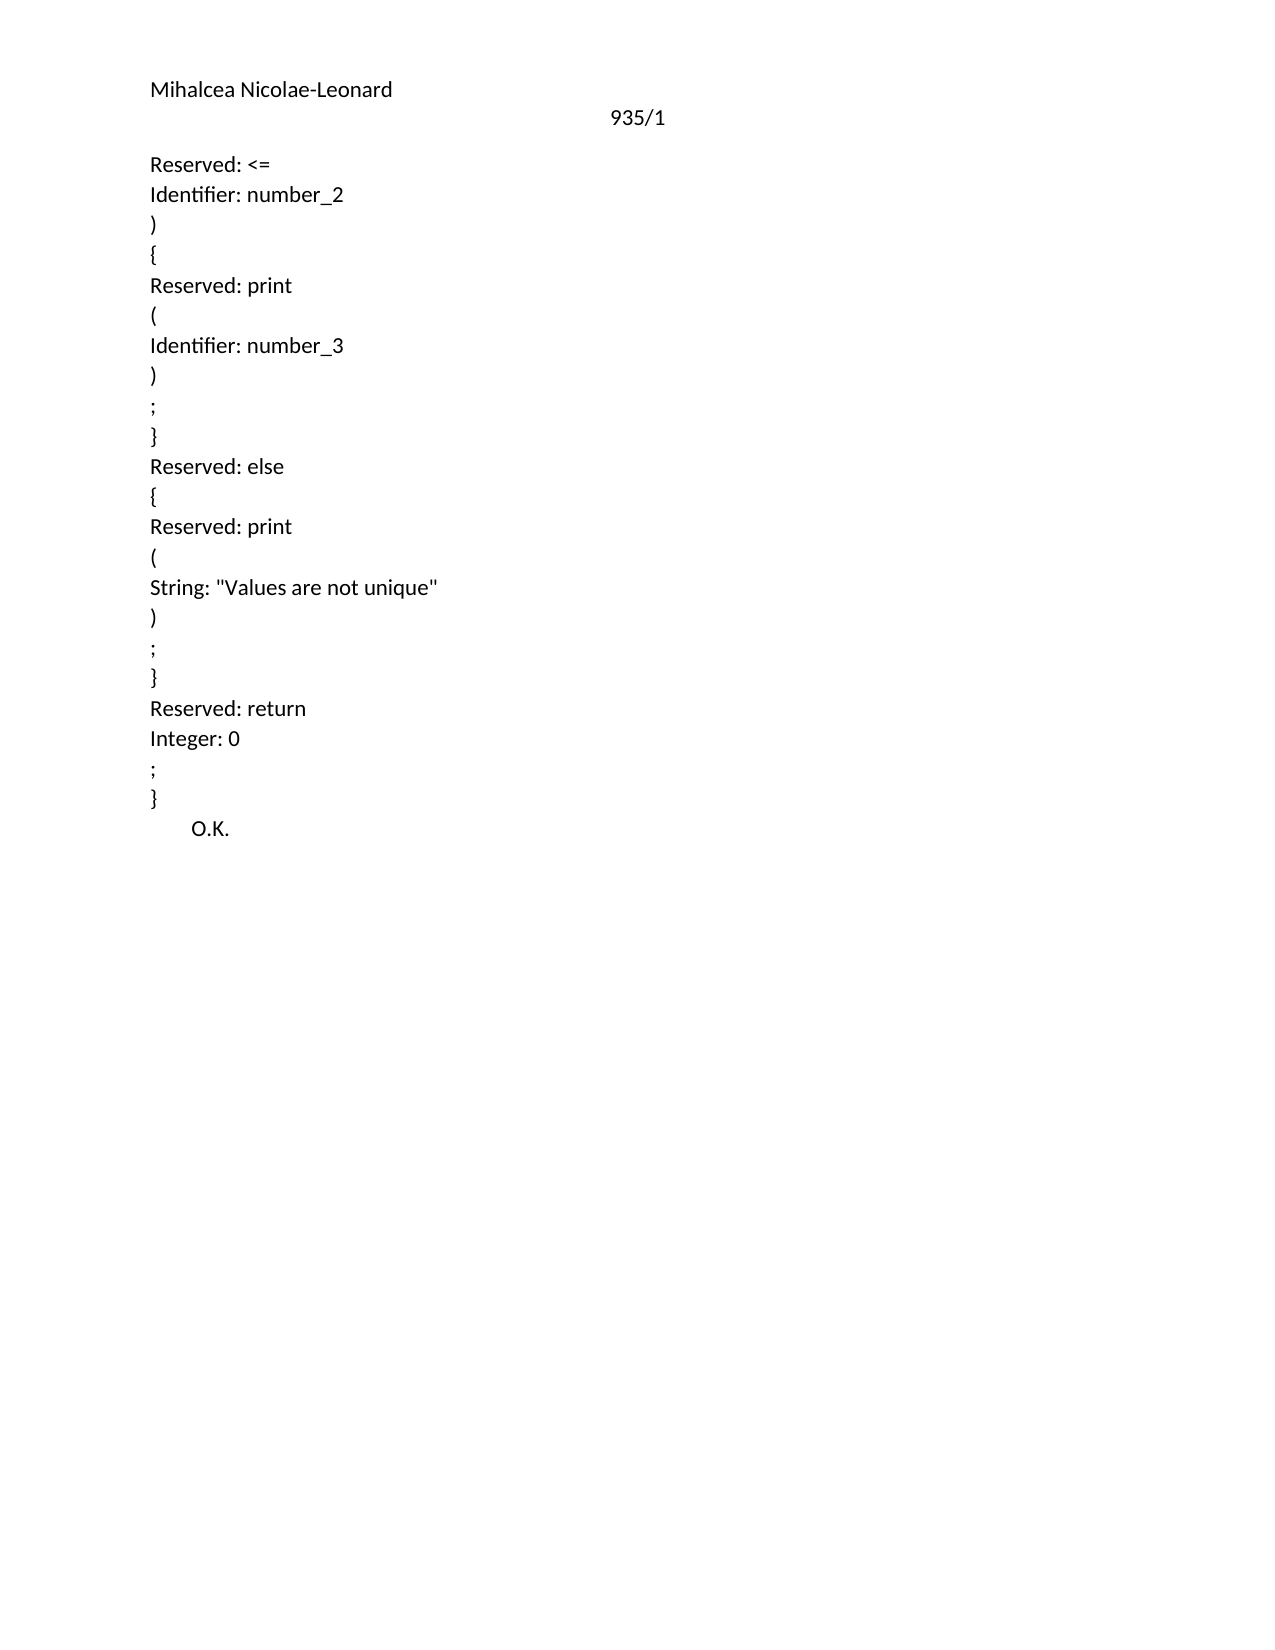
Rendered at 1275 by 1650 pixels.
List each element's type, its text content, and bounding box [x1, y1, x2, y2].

text { [150, 482, 1125, 510]
text Reserved: <= [150, 150, 1125, 178]
text ) [150, 603, 1125, 631]
text O.K. [150, 814, 1125, 843]
text Identifier: number_2 [150, 180, 1125, 208]
text ( [150, 543, 1125, 571]
text } [150, 422, 1125, 450]
text Integer: 0 [150, 724, 1125, 752]
text ; [150, 392, 1125, 420]
text } [150, 663, 1125, 692]
text String: "Values are not unique" [150, 573, 1125, 601]
text ; [150, 754, 1125, 782]
text ( [150, 301, 1125, 329]
text ) [150, 210, 1125, 238]
text ; [150, 633, 1125, 661]
text Reserved: print [150, 512, 1125, 541]
text Reserved: else [150, 452, 1125, 480]
text { [150, 241, 1125, 269]
text Reserved: print [150, 271, 1125, 299]
text ) [150, 361, 1125, 389]
text Reserved: return [150, 694, 1125, 722]
text } [150, 784, 1125, 812]
text Identifier: number_3 [150, 331, 1125, 359]
